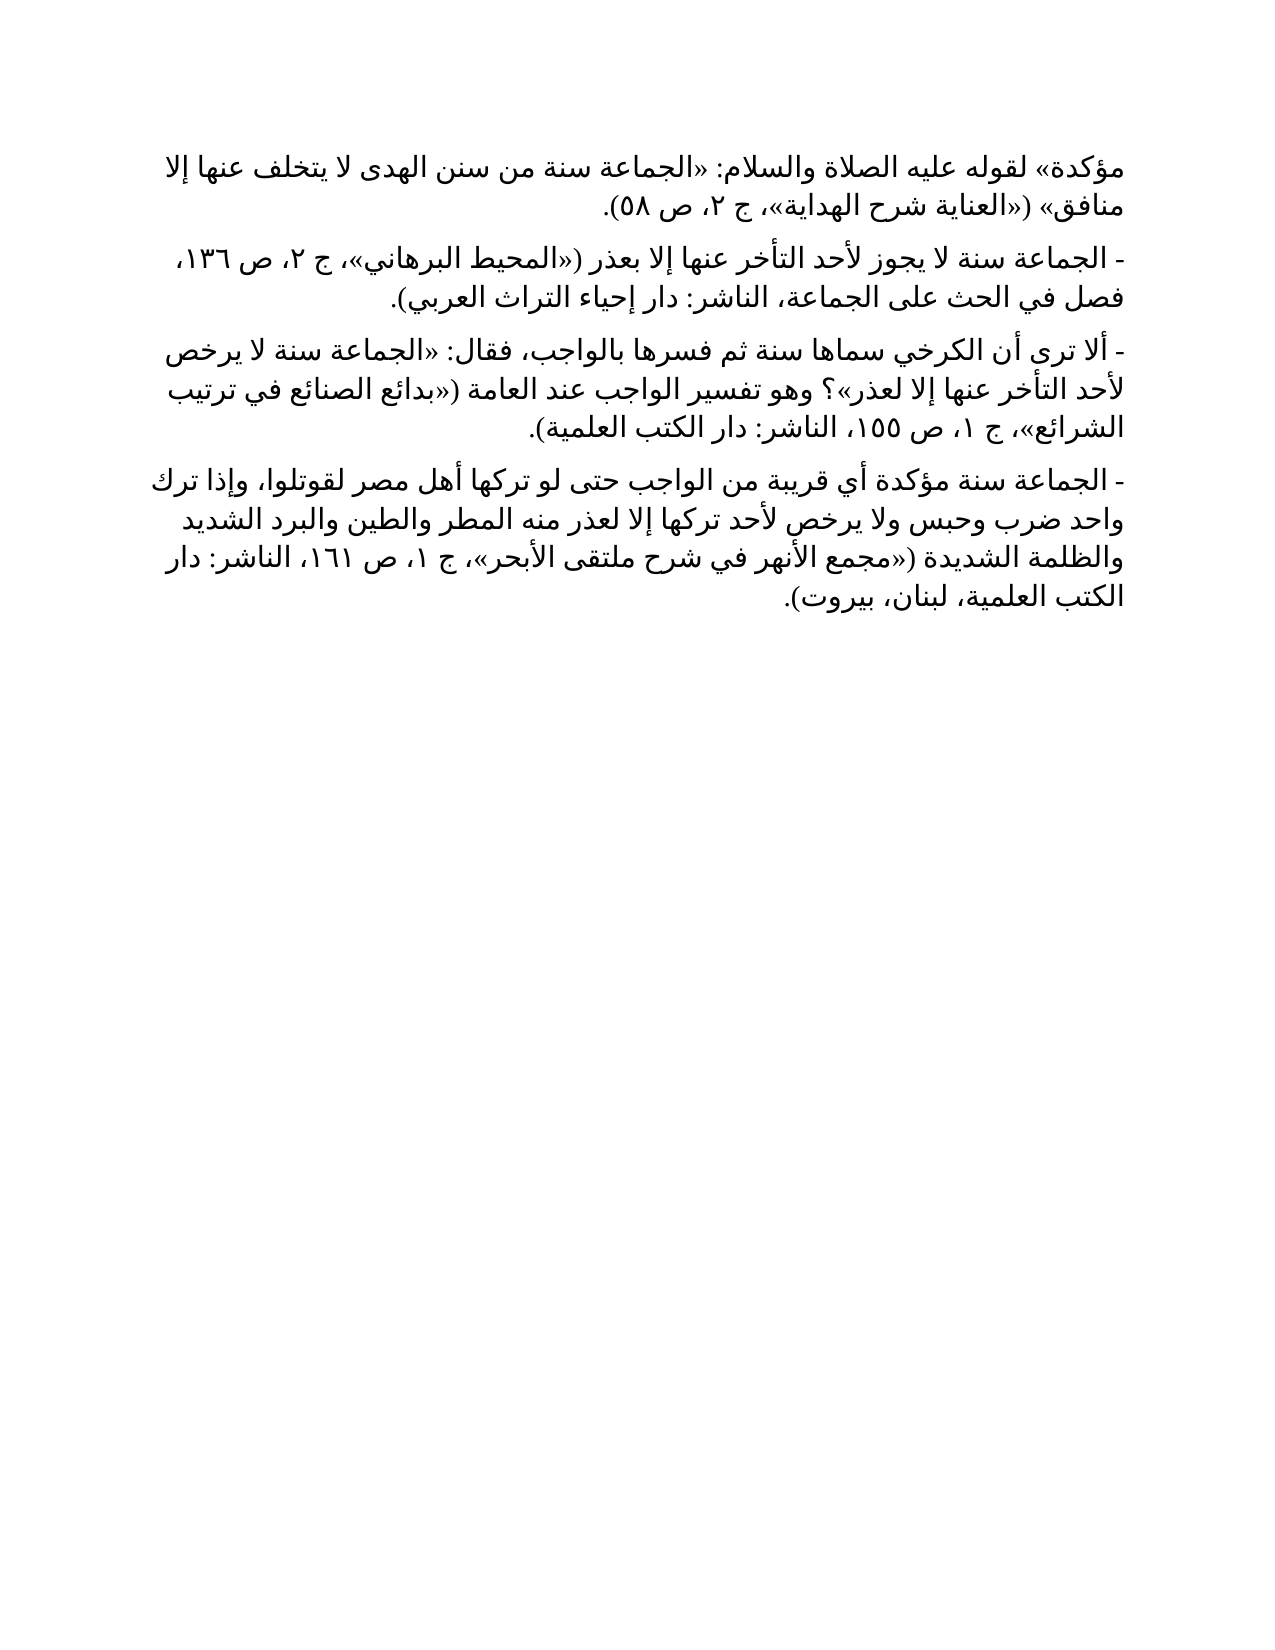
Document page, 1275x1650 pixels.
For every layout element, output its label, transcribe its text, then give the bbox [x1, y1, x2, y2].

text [150, 150, 1125, 222]
text - ألا ترى أن الكرخي سماها سنة ثم فسرها بالواجب، فقال: «الجماعة سنة لا يرخص لأحد التأخر عنها إلا لعذر»؟ وهو تفسير الواجب عند العامة («بدائع الصنائع في ترتيب الشرائع»، ج ١، ص ١٥٥، الناشر: دار الكتب العلمية). [150, 333, 1125, 444]
text - الجماعة سنة لا يجوز لأحد التأخر عنها إلا بعذر («المحيط البرهاني»، ج ۲، ص ١٣٦، فصل في الحث على الجماعة، الناشر: دار إحياء التراث العربي). [150, 242, 1125, 314]
text - الجماعة سنة مؤكدة أي قريبة من الواجب حتى لو تركها أهل مصر لقوتلوا، وإذا ترك واحد ضرب وحبس ولا يرخص لأحد تركها إلا لعذر منه المطر والطين والبرد الشديد والظلمة الشديدة («مجمع الأنهر في شرح ملتقى الأبحر»، ج ١، ص ١٦١، الناشر: دار الكتب العلمية، لبنان، بيروت). [150, 463, 1125, 613]
